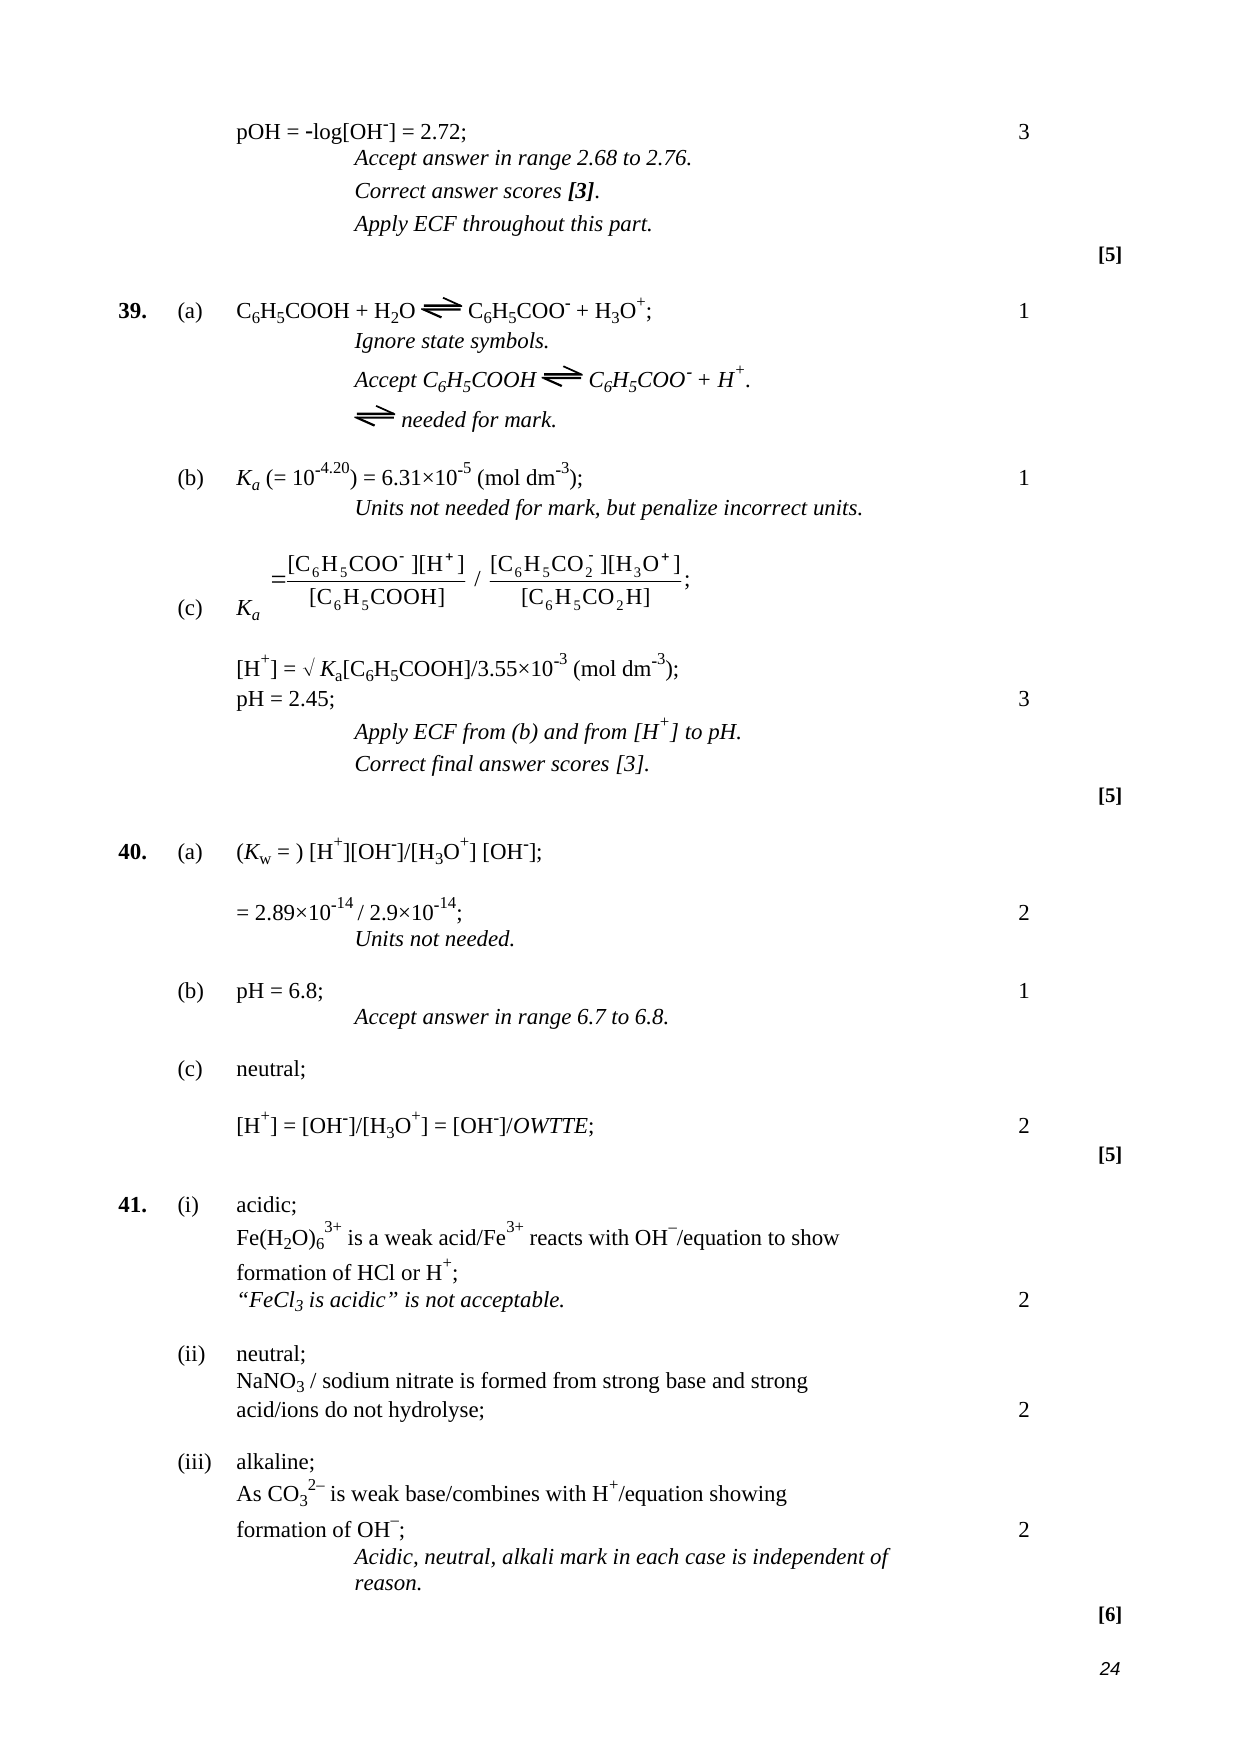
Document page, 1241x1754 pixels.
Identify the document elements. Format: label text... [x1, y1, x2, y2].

text 40. (a) (Kw = ) [H+][OH]/[H3O+] [OH]; [118, 832, 1063, 868]
text 41. (i) acidic; Fe(H2O)63+ is a weak acid/Fe3+ reacts with OH–/equation to show formation of HCl or H+; “FeCl3 is acidic” is not acceptable. 2 [118, 1191, 1063, 1316]
text pOH = log[OH] = 2.72; 3 [236, 118, 1063, 144]
text (iii) alkaline; As CO32– is weak base/combines with H+/equation showing formation of OH–; 2 [177, 1448, 1063, 1543]
text 39. (a) C6H5COOH + H2O C6H5COO + H3O+; 1 [118, 291, 1063, 327]
text [H+] =  Ka[C6H5COOH]/3.55×103 (mol dm3); [236, 649, 1063, 685]
text (c) Ka [177, 545, 1063, 624]
text Correct final answer scores [3]. [354, 750, 945, 777]
text [6] [118, 1602, 1122, 1626]
text (b) Ka (= 104.20) = 6.31×105 (mol dm3); 1 [177, 458, 1063, 494]
text (c) neutral; [177, 1054, 1063, 1081]
text Apply ECF from (b) and from [H+] to pH. [354, 711, 945, 744]
text Apply ECF throughout this part. [354, 210, 945, 236]
text [5] [118, 783, 1122, 807]
text pH = 2.45; 3 [236, 685, 1063, 711]
text Accept answer in range 2.68 to 2.76. [354, 144, 945, 171]
text needed for mark. [354, 402, 945, 433]
text (ii) neutral; NaNO3 / sodium nitrate is formed from strong base and strong acid/ions do not hydrolyse; 2 [177, 1341, 1063, 1423]
text (b) pH = 6.8; 1 [177, 977, 1063, 1003]
text Correct answer scores [3]. [354, 177, 945, 203]
text Accept answer in range 6.7 to 6.8. [354, 1003, 945, 1029]
text = 2.89×1014 / 2.9×1014; 2 [236, 893, 1063, 926]
text Units not needed for mark, but penalize incorrect units. [354, 494, 945, 520]
text Accept C6H5COOH C6H5COO + H+. [354, 360, 945, 396]
text [H+] = [OH]/[H3O+] = [OH]/OWTTE; 2 [236, 1106, 1063, 1142]
text Units not needed. [354, 926, 945, 952]
text [5] [118, 1142, 1122, 1166]
text Ignore state symbols. [354, 327, 945, 354]
text Acidic, neutral, alkali mark in each case is independent of reason. [354, 1543, 945, 1596]
text [5] [118, 242, 1122, 266]
